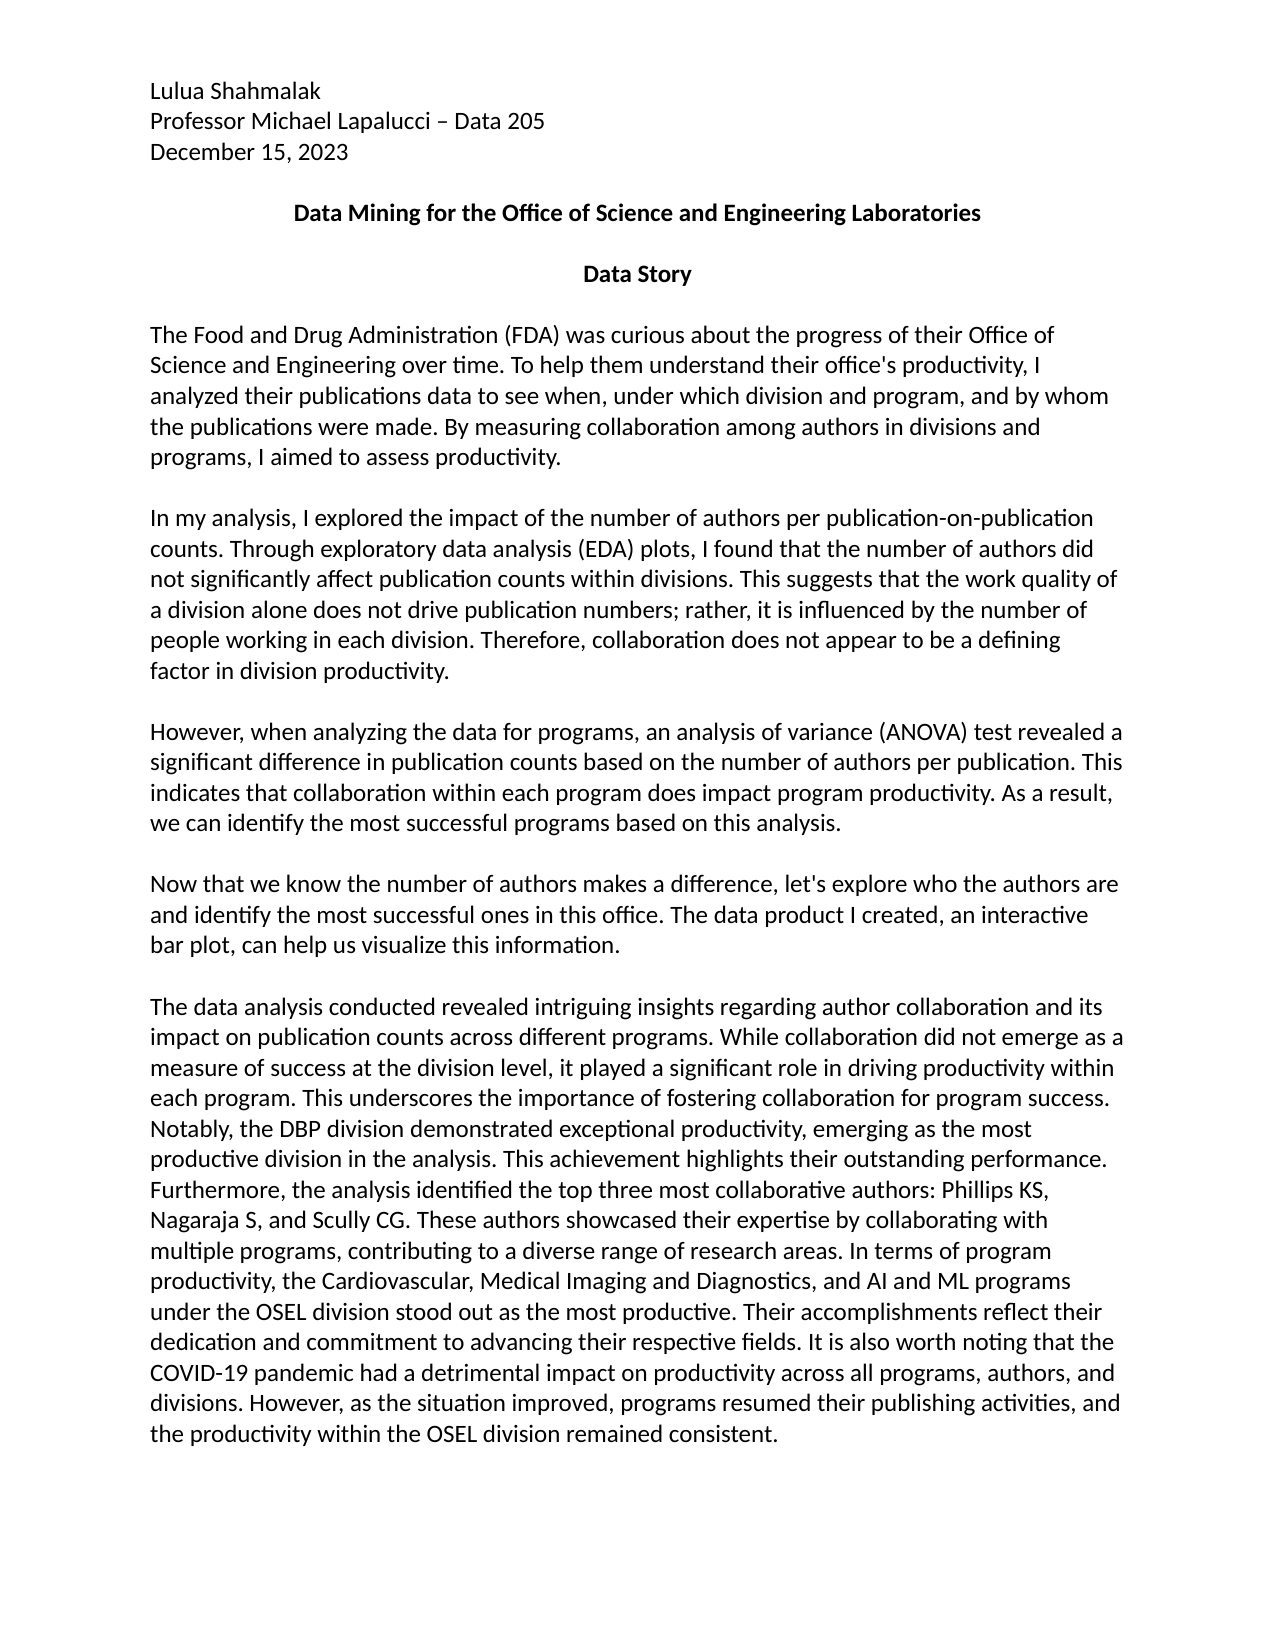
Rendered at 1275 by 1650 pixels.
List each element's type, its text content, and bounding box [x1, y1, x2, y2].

text Data Story [150, 258, 1125, 289]
text Data Mining for the Office of Science and Engineering Laboratories [150, 197, 1125, 228]
text The data analysis conducted revealed intriguing insights regarding author collaboration and its impact on publication counts across different programs. While collaboration did not emerge as a measure of success at the division level, it played a significant role in driving productivity within each program. This underscores the importance of fostering collaboration for program success. Notably, the DBP division demonstrated exceptional productivity, emerging as the most productive division in the analysis. This achievement highlights their outstanding performance. Furthermore, the analysis identified the top three most collaborative authors: Phillips KS, Nagaraja S, and Scully CG. These authors showcased their expertise by collaborating with multiple programs, contributing to a diverse range of research areas. In terms of program productivity, the Cardiovascular, Medical Imaging and Diagnostics, and AI and ML programs under the OSEL division stood out as the most productive. Their accomplishments reflect their dedication and commitment to advancing their respective fields. It is also worth noting that the COVID-19 pandemic had a detrimental impact on productivity across all programs, authors, and divisions. However, as the situation improved, programs resumed their publishing activities, and the productivity within the OSEL division remained consistent. [150, 991, 1125, 1448]
text In my analysis, I explored the impact of the number of authors per publication-on-publication counts. Through exploratory data analysis (EDA) plots, I found that the number of authors did not significantly affect publication counts within divisions. This suggests that the work quality of a division alone does not drive publication numbers; rather, it is influenced by the number of people working in each division. Therefore, collaboration does not appear to be a defining factor in division productivity. [150, 502, 1125, 685]
text However, when analyzing the data for programs, an analysis of variance (ANOVA) test revealed a significant difference in publication counts based on the number of authors per publication. This indicates that collaboration within each program does impact program productivity. As a result, we can identify the most successful programs based on this analysis. [150, 716, 1125, 838]
text The Food and Drug Administration (FDA) was curious about the progress of their Office of Science and Engineering over time. To help them understand their office's productivity, I analyzed their publications data to see when, under which division and program, and by whom the publications were made. By measuring collaboration among authors in divisions and programs, I aimed to assess productivity. [150, 319, 1125, 472]
text Now that we know the number of authors makes a difference, let's explore who the authors are and identify the most successful ones in this office. The data product I created, an interactive bar plot, can help us visualize this information. [150, 868, 1125, 960]
